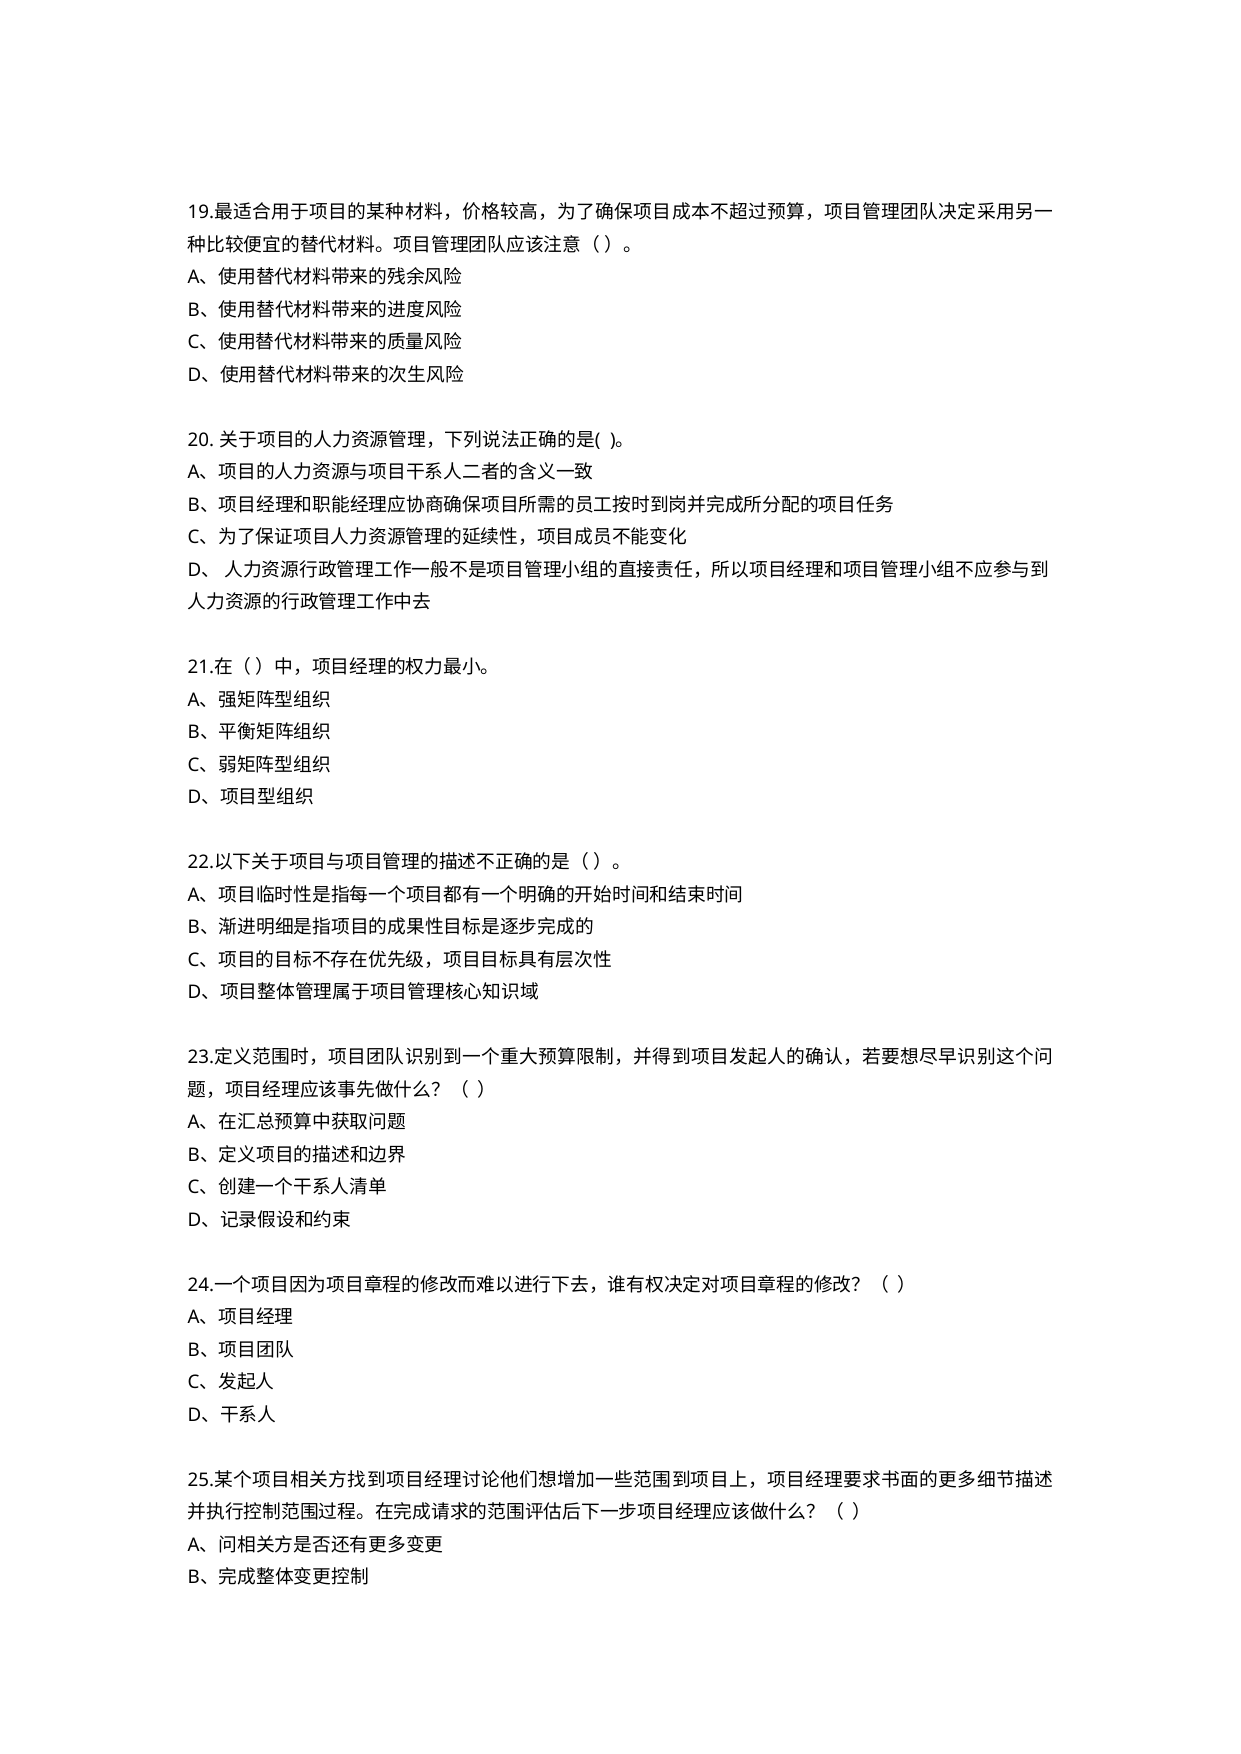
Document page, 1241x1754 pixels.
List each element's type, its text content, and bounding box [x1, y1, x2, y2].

text C、发起人 [187, 1364, 1053, 1397]
text C、为了保证项目人力资源管理的延续性，项目成员不能变化 [187, 519, 1053, 552]
text 25.某个项目相关方找到项目经理讨论他们想增加一些范围到项目上，项目经理要求书面的更多细节描述并执行控制范围过程。在完成请求的范围评估后下一步项目经理应该做什么？（ ） [187, 1462, 1053, 1527]
text B、渐进明细是指项目的成果性目标是逐步完成的 [187, 909, 1053, 942]
text B、完成整体变更控制 [187, 1559, 1053, 1592]
text B、平衡矩阵组织 [187, 714, 1053, 747]
text D、记录假设和约束 [187, 1202, 1053, 1234]
text A、强矩阵型组织 [187, 682, 1053, 714]
text B、项目团队 [187, 1332, 1053, 1364]
text 20. 关于项目的人力资源管理，下列说法正确的是( )。 [187, 422, 1053, 454]
text C、使用替代材料带来的质量风险 [187, 324, 1053, 357]
text 21.在（ ）中，项目经理的权力最小。 [187, 649, 1053, 682]
text D、 人力资源行政管理工作一般不是项目管理小组的直接责任，所以项目经理和项目管理小组不应参与到人力资源的行政管理工作中去 [187, 552, 1053, 617]
text 23.定义范围时，项目团队识别到一个重大预算限制，并得到项目发起人的确认，若要想尽早识别这个问题，项目经理应该事先做什么？（ ） [187, 1039, 1053, 1104]
text B、使用替代材料带来的进度风险 [187, 292, 1053, 324]
text C、创建一个干系人清单 [187, 1169, 1053, 1202]
text D、项目整体管理属于项目管理核心知识域 [187, 974, 1053, 1007]
text A、项目的人力资源与项目干系人二者的含义一致 [187, 454, 1053, 487]
text A、项目临时性是指每一个项目都有一个明确的开始时间和结束时间 [187, 877, 1053, 909]
text D、使用替代材料带来的次生风险 [187, 357, 1053, 389]
text 22.以下关于项目与项目管理的描述不正确的是（ ）。 [187, 844, 1053, 877]
text D、干系人 [187, 1397, 1053, 1429]
text A、项目经理 [187, 1299, 1053, 1332]
text A、在汇总预算中获取问题 [187, 1104, 1053, 1137]
text 19.最适合用于项目的某种材料，价格较高，为了确保项目成本不超过预算，项目管理团队决定采用另一种比较便宜的替代材料。项目管理团队应该注意（ ）。 [187, 194, 1053, 259]
text A、问相关方是否还有更多变更 [187, 1527, 1053, 1559]
text A、使用替代材料带来的残余风险 [187, 259, 1053, 292]
text C、项目的目标不存在优先级，项目目标具有层次性 [187, 942, 1053, 974]
text D、项目型组织 [187, 779, 1053, 812]
text C、弱矩阵型组织 [187, 747, 1053, 779]
text 24.一个项目因为项目章程的修改而难以进行下去，谁有权决定对项目章程的修改？（ ） [187, 1267, 1053, 1299]
text B、项目经理和职能经理应协商确保项目所需的员工按时到岗并完成所分配的项目任务 [187, 487, 1053, 519]
text B、定义项目的描述和边界 [187, 1137, 1053, 1169]
